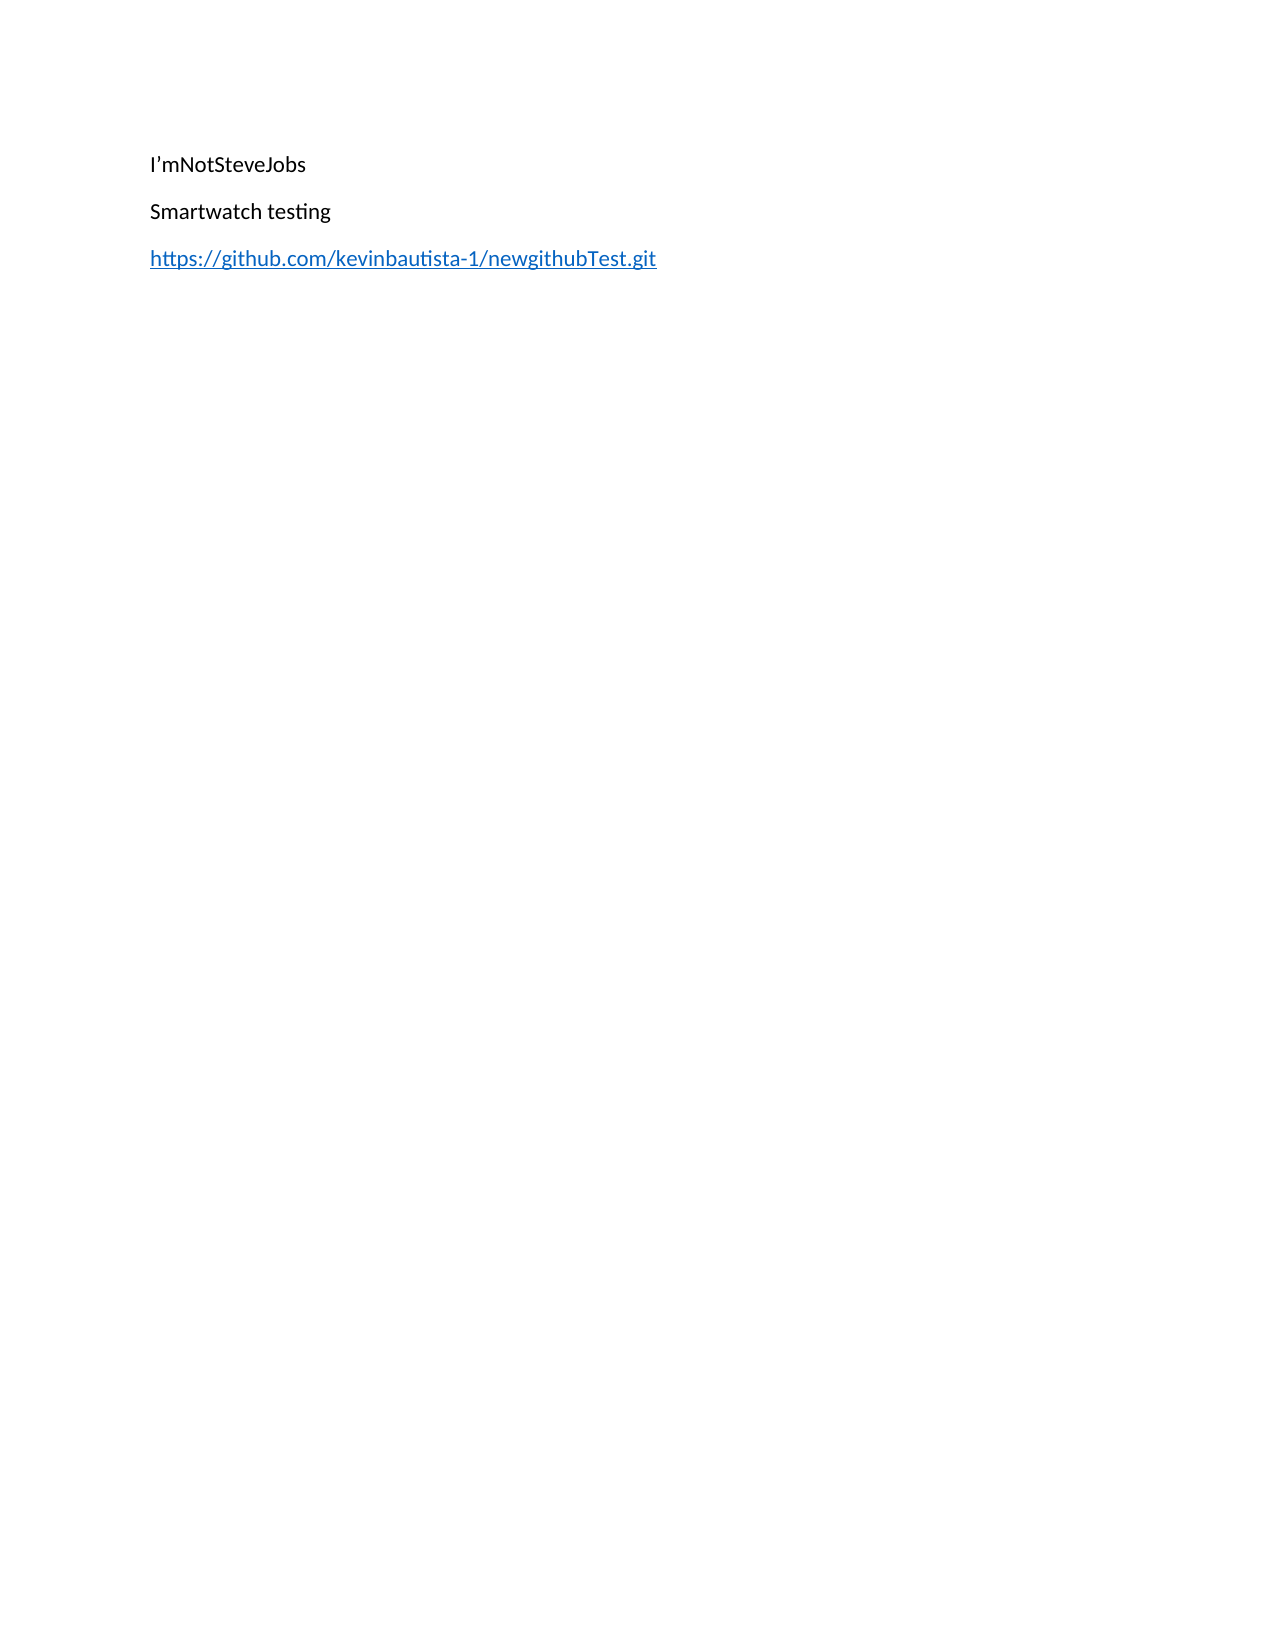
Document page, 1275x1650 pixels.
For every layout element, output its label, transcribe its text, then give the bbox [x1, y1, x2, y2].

text https://github.com/kevinbautista-1/newgithubTest.git [150, 244, 1125, 272]
text Smartwatch testing [150, 197, 1125, 225]
text I’mNotSteveJobs [150, 150, 1125, 178]
